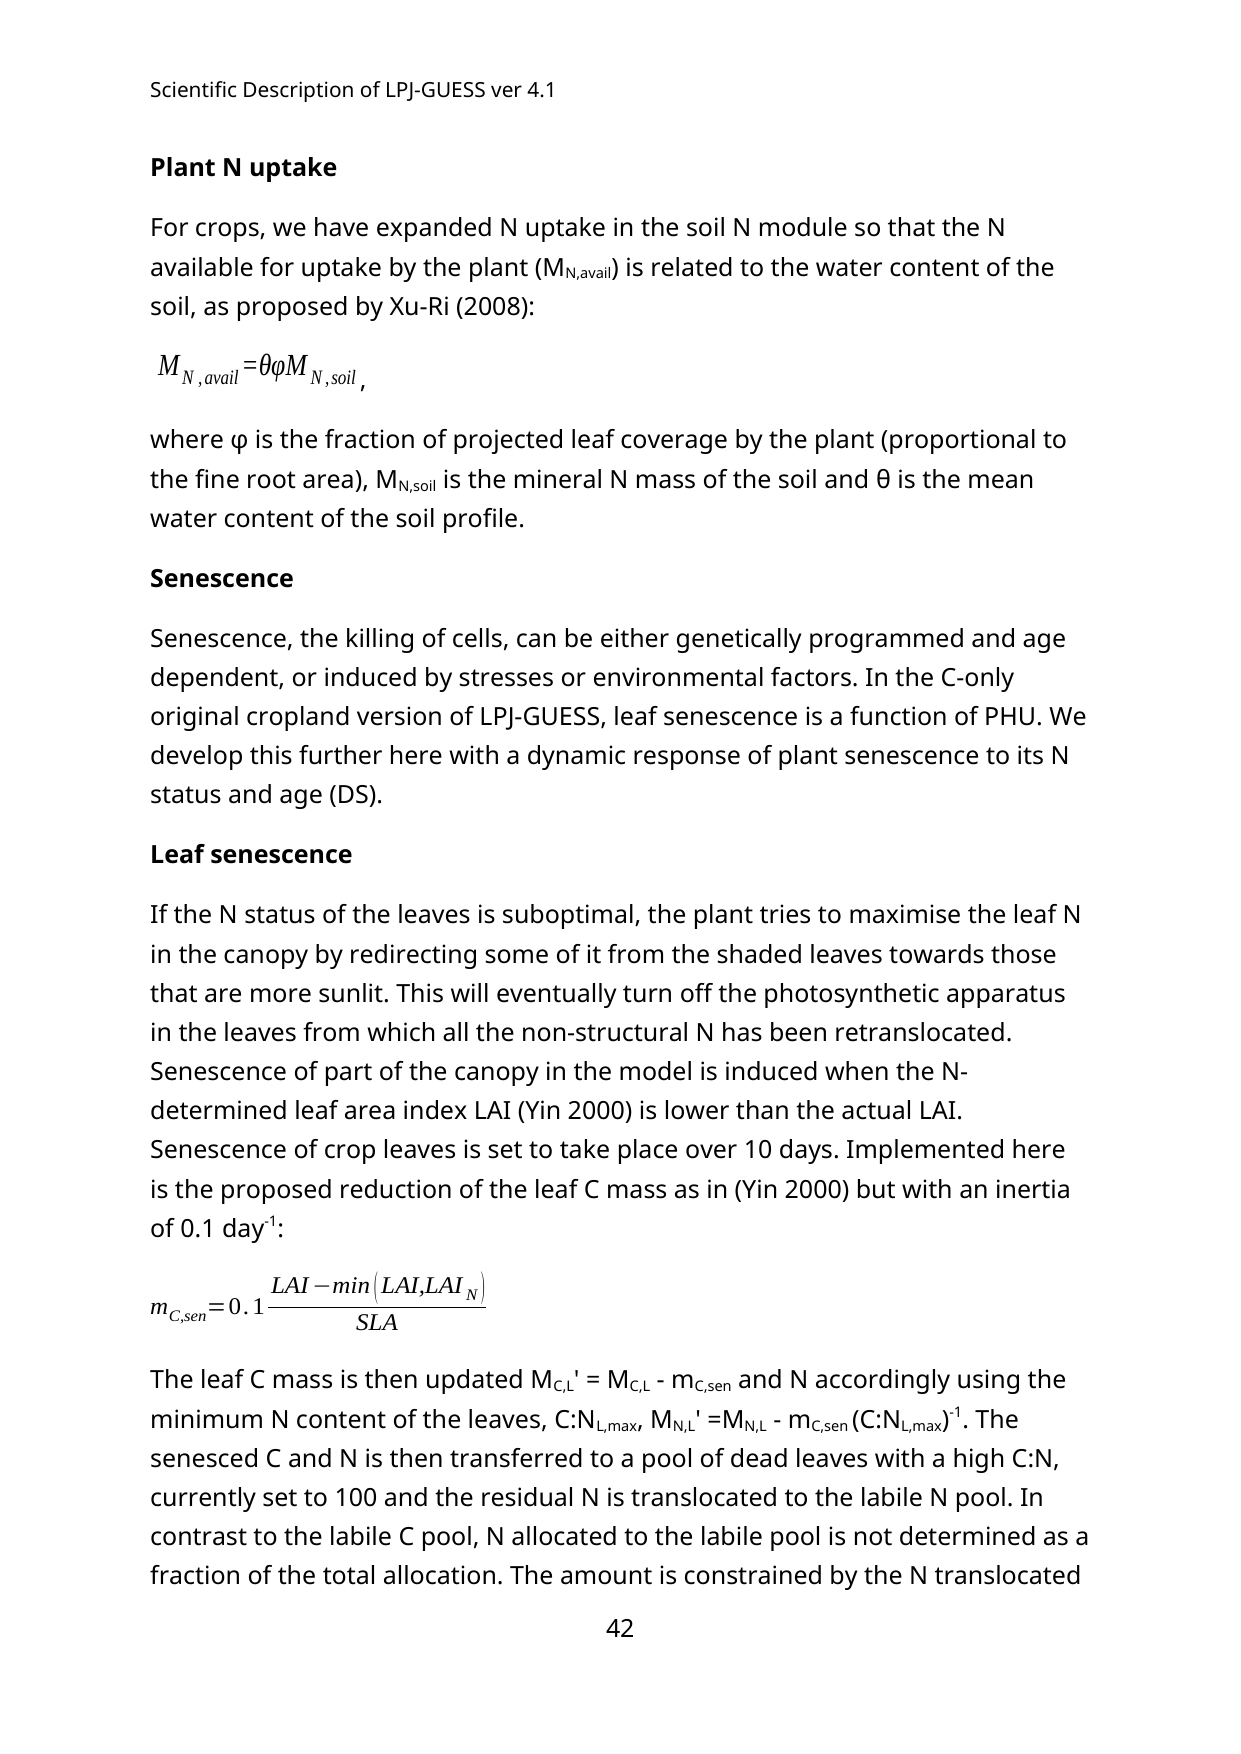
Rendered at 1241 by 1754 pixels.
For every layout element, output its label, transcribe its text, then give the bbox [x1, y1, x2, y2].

text Senescence [150, 561, 1090, 594]
text For crops, we have expanded N uptake in the soil N module so that the N available for uptake by the plant (MN,avail) is related to the water content of the soil, as proposed by Xu-Ri (2008): [150, 210, 1090, 322]
text If the N status of the leaves is suboptimal, the plant tries to maximise the leaf N in the canopy by redirecting some of it from the shaded leaves towards those that are more sunlit. This will eventually turn off the photosynthetic apparatus in the leaves from which all the non-structural N has been retranslocated. Senescence of part of the canopy in the model is induced when the N-determined leaf area index LAI (Yin 2000) is lower than the actual LAI. Senescence of crop leaves is set to take place over 10 days. Implemented here is the proposed reduction of the leaf C mass as in (Yin 2000) but with an inertia of 0.1 day-1: [150, 897, 1090, 1244]
text Plant N uptake [150, 150, 1090, 184]
text , [150, 348, 1090, 396]
text Leaf senescence [150, 837, 1090, 871]
text Senescence, the killing of cells, can be either genetically programmed and age dependent, or induced by stresses or environmental factors. In the C-only original cropland version of LPJ-GUESS, leaf senescence is a function of PHU. We develop this further here with a dynamic response of plant senescence to its N status and age (DS). [150, 621, 1090, 811]
text where φ is the fraction of projected leaf coverage by the plant (proportional to the fine root area), MN,soil is the mineral N mass of the soil and θ is the mean water content of the soil profile. [150, 422, 1090, 534]
